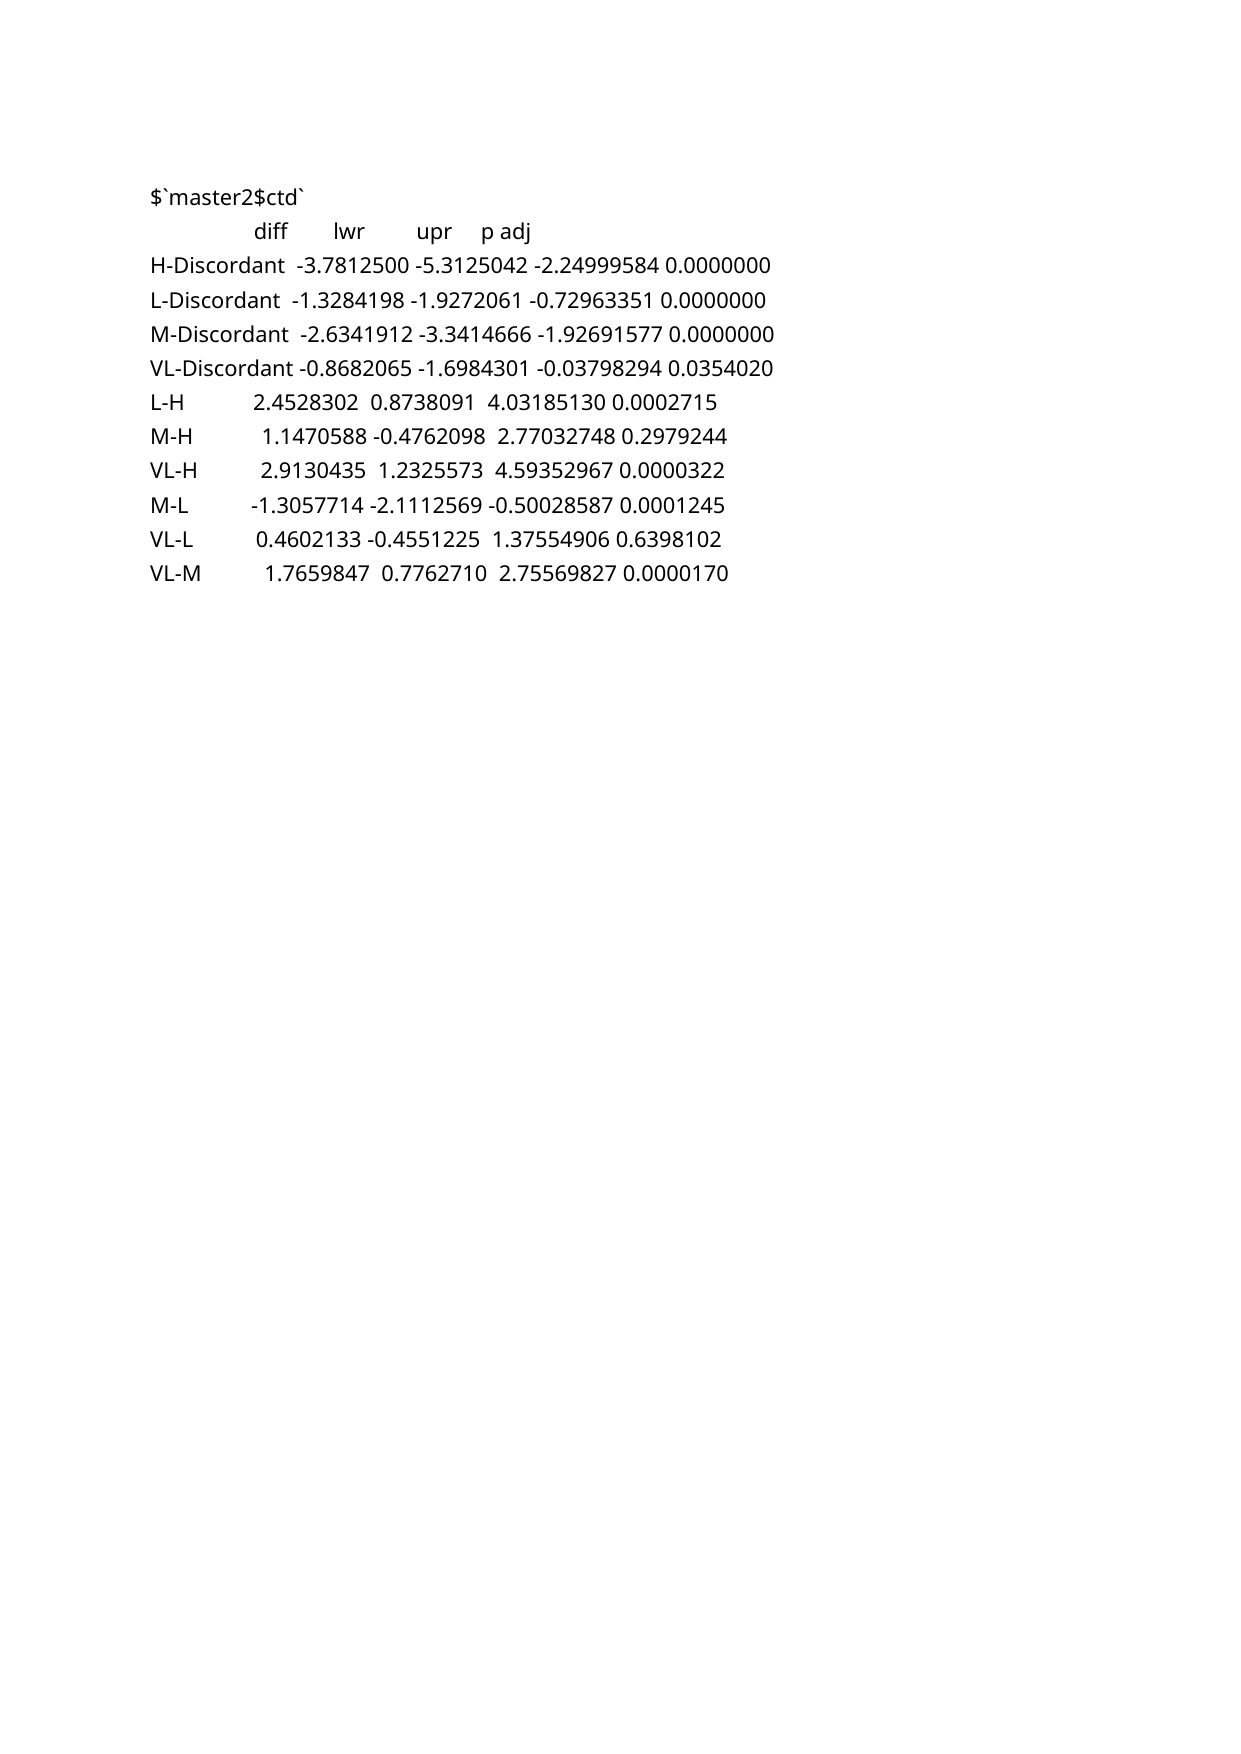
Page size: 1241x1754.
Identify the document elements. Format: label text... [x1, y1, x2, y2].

text M-H 1.1470588 -0.4762098 2.77032748 0.2979244 [150, 421, 1090, 451]
text H-Discordant -3.7812500 -5.3125042 -2.24999584 0.0000000 [150, 251, 1090, 280]
text M-L -1.3057714 -2.1112569 -0.50028587 0.0001245 [150, 490, 1090, 519]
text $`master2$ctd` [150, 182, 1090, 212]
text VL-L 0.4602133 -0.4551225 1.37554906 0.6398102 [150, 524, 1090, 554]
text VL-M 1.7659847 0.7762710 2.75569827 0.0000170 [150, 558, 1090, 588]
text L-Discordant -1.3284198 -1.9272061 -0.72963351 0.0000000 [150, 285, 1090, 314]
text L-H 2.4528302 0.8738091 4.03185130 0.0002715 [150, 387, 1090, 417]
text M-Discordant -2.6341912 -3.3414666 -1.92691577 0.0000000 [150, 319, 1090, 349]
text VL-Discordant -0.8682065 -1.6984301 -0.03798294 0.0354020 [150, 353, 1090, 383]
text diff lwr upr p adj [150, 216, 1090, 246]
text VL-H 2.9130435 1.2325573 4.59352967 0.0000322 [150, 456, 1090, 485]
